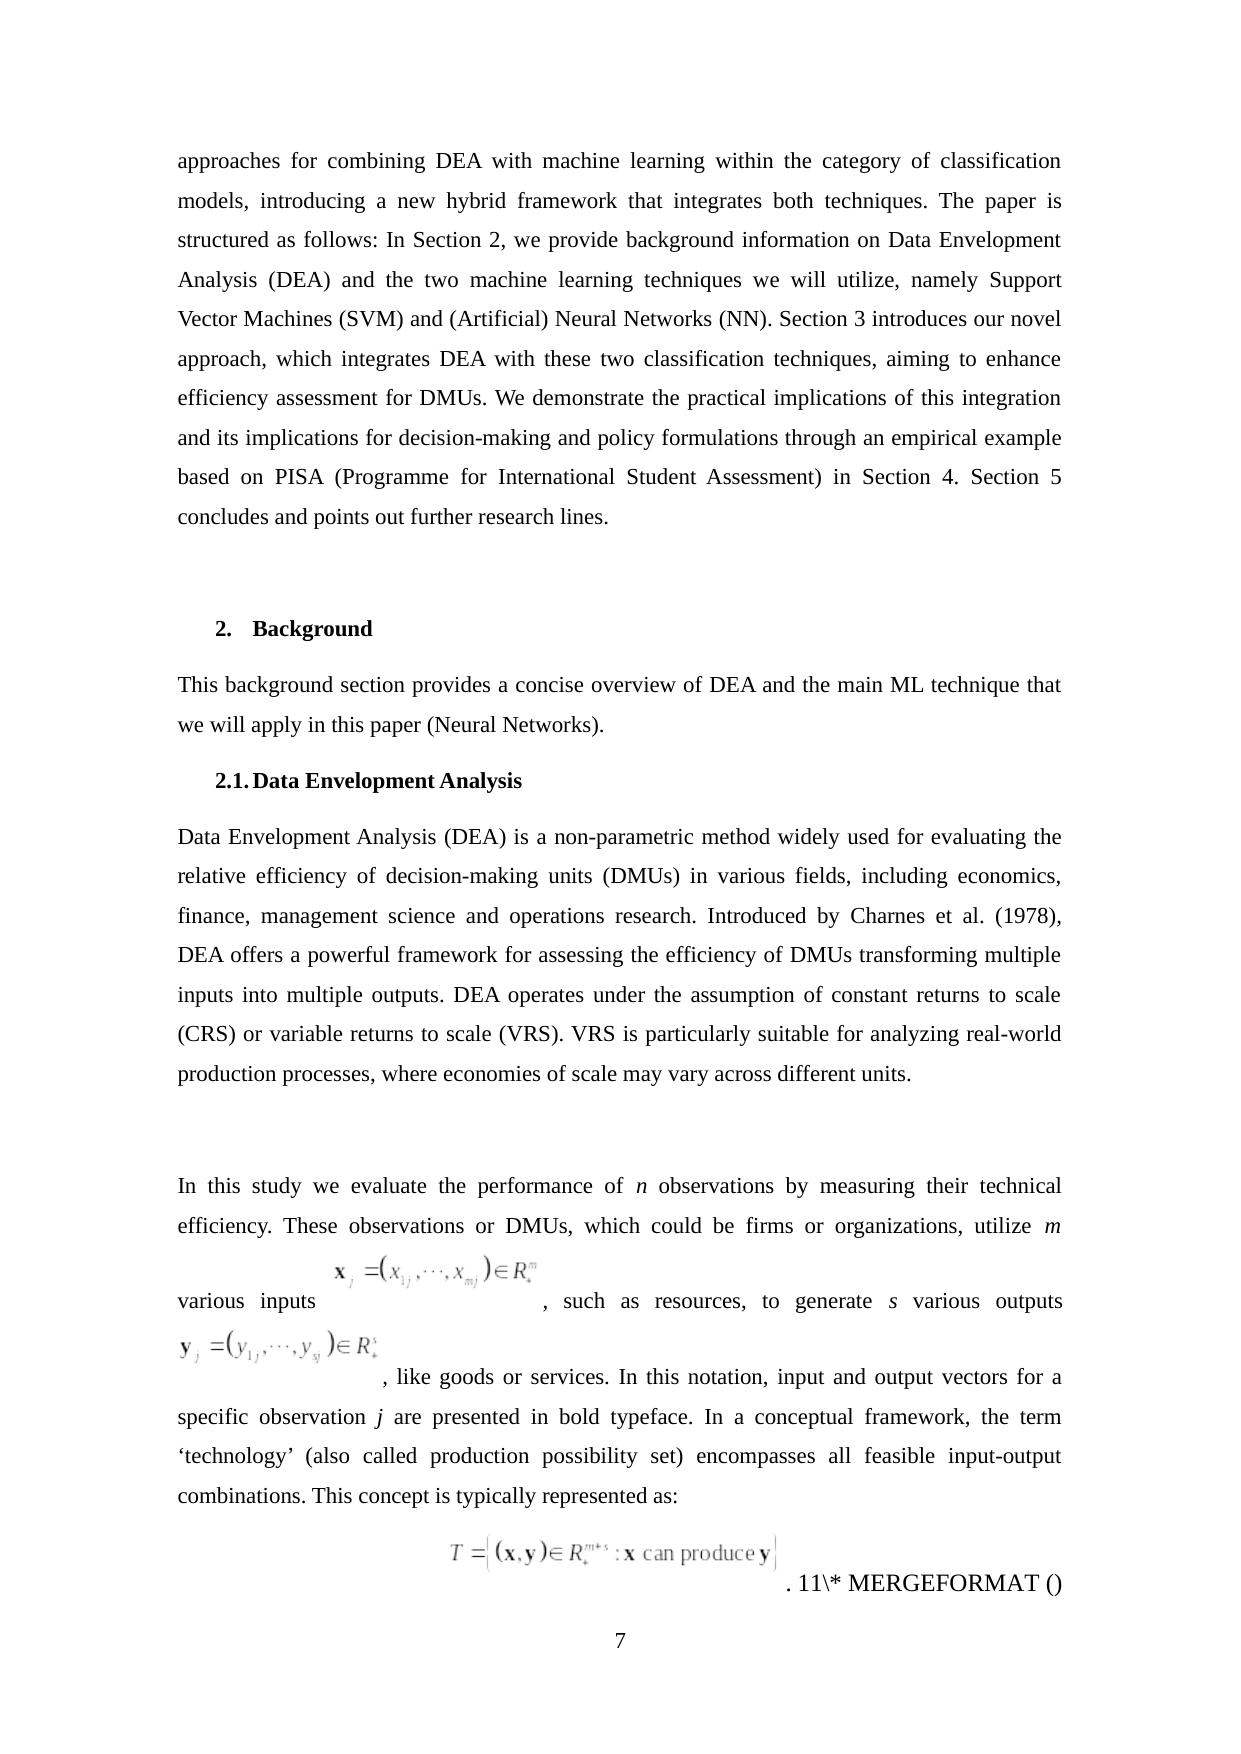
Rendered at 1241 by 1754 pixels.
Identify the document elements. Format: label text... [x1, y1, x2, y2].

list Background [215, 615, 1063, 642]
text . [177, 1534, 1063, 1597]
list Data Envelopment Analysis [215, 767, 1063, 793]
text Data Envelopment Analysis (DEA) is a non-parametric method widely used for evaluating the relative efficiency of decision-making units (DMUs) in various fields, including economics, finance, management science and operations research. Introduced by Charnes et al. (1978), DEA offers a powerful framework for assessing the efficiency of DMUs transforming multiple inputs into multiple outputs. DEA operates under the assumption of constant returns to scale (CRS) or variable returns to scale (VRS). VRS is particularly suitable for analyzing real-world production processes, where economies of scale may vary across different units. [177, 823, 1063, 1086]
text In this study we evaluate the performance of n observations by measuring their technical efficiency. These observations or DMUs, which could be firms or organizations, utilize m various inputs , such as resources, to generate s various outputs , like goods or services. In this notation, input and output vectors for a specific observation j are presented in bold typeface. In a conceptual framework, the term ‘technology’ (also called production possibility set) encompasses all feasible input-output combinations. This concept is typically represented as: [177, 1172, 1063, 1508]
text This background section provides a concise overview of DEA and the main ML technique that we will apply in this paper (Neural Networks). [177, 671, 1063, 737]
